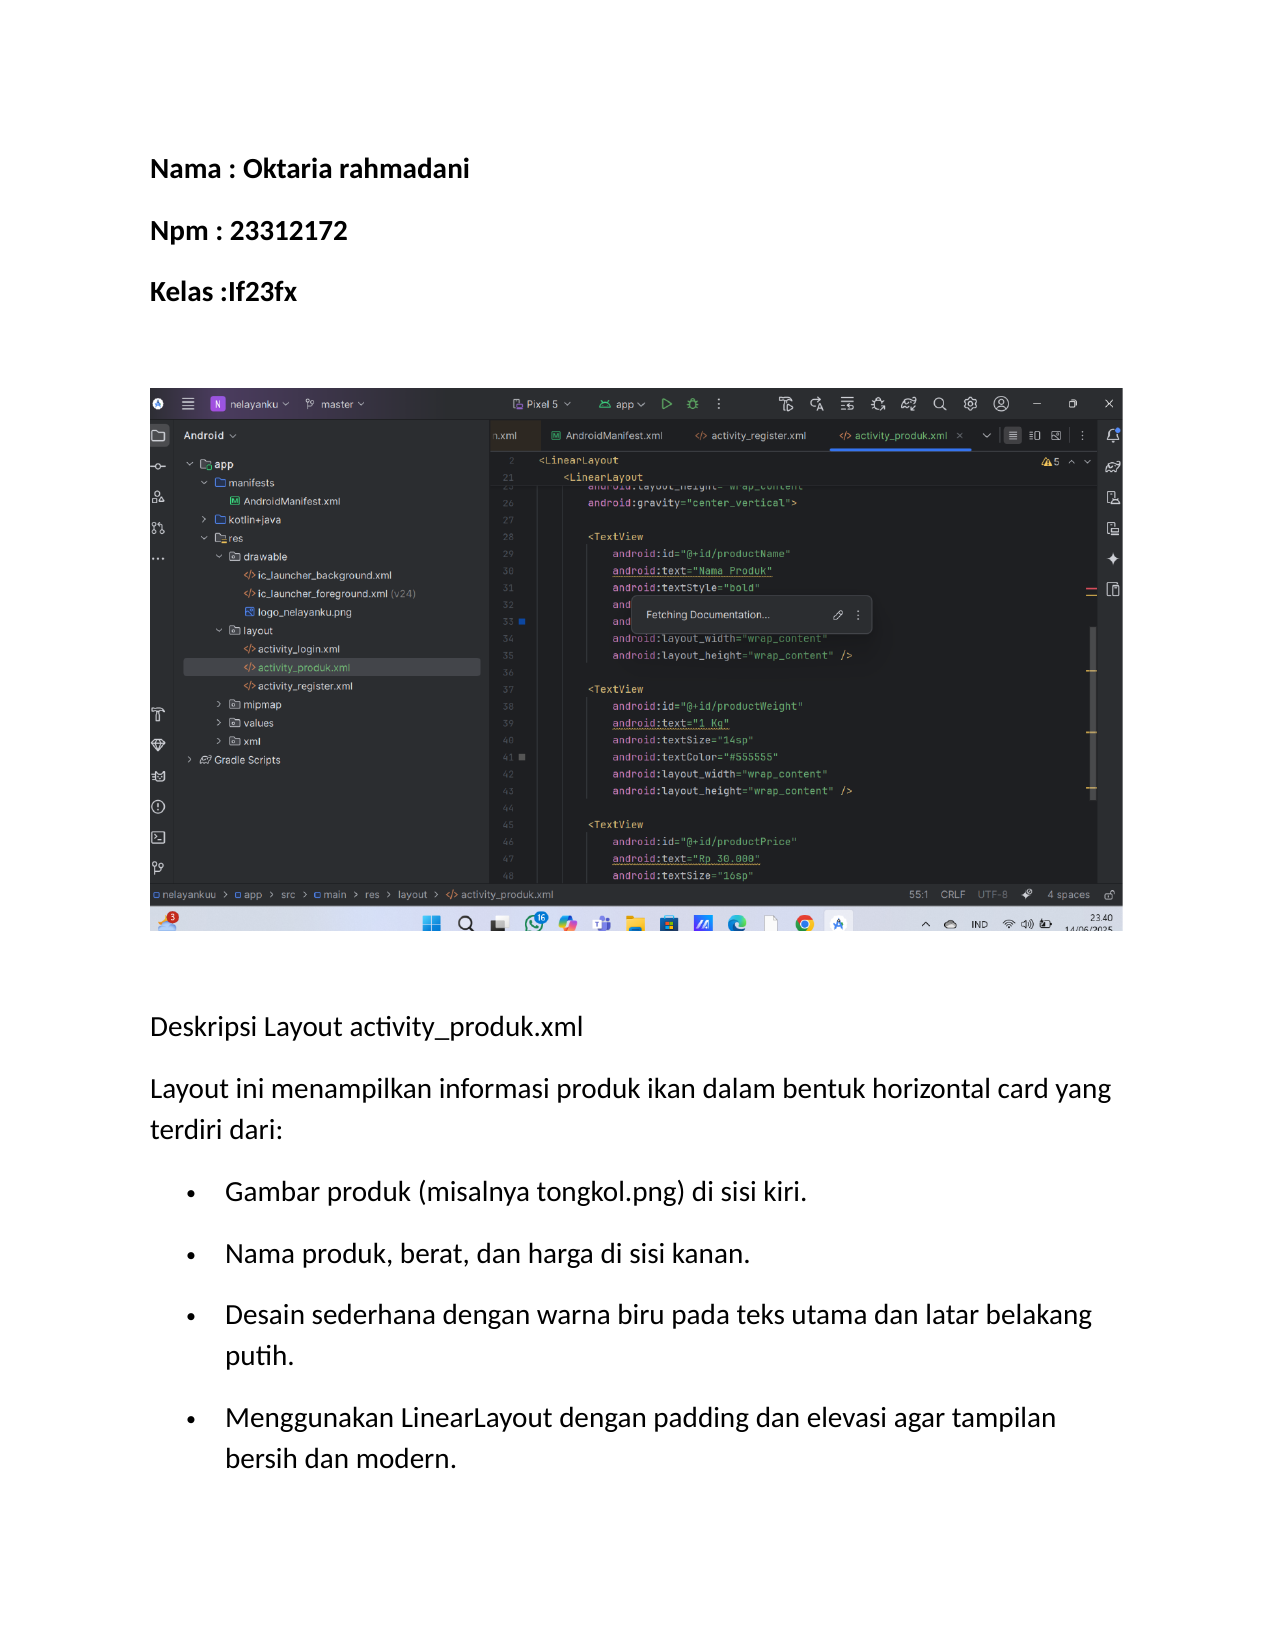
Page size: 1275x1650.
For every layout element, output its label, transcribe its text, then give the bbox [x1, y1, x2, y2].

text Kelas :If23fx [150, 273, 1125, 309]
text Layout ini menampilkan informasi produk ikan dalam bentuk horizontal card yang terdiri dari: [150, 1070, 1125, 1147]
picture [150, 388, 1123, 931]
text Deskripsi Layout activity_produk.xml [150, 1008, 1125, 1044]
text Nama : Oktaria rahmadani [150, 150, 1125, 186]
list Menggunakan LinearLayout dengan padding dan elevasi agar tampilan bersih dan modern. [187, 1399, 1125, 1476]
list Gambar produk (misalnya tongkol.png) di sisi kiri. [187, 1173, 1125, 1208]
text Npm : 23312172 [150, 212, 1125, 247]
list Nama produk, berat, dan harga di sisi kanan. [187, 1235, 1125, 1270]
list Desain sederhana dengan warna biru pada teks utama dan latar belakang putih. [187, 1296, 1125, 1373]
